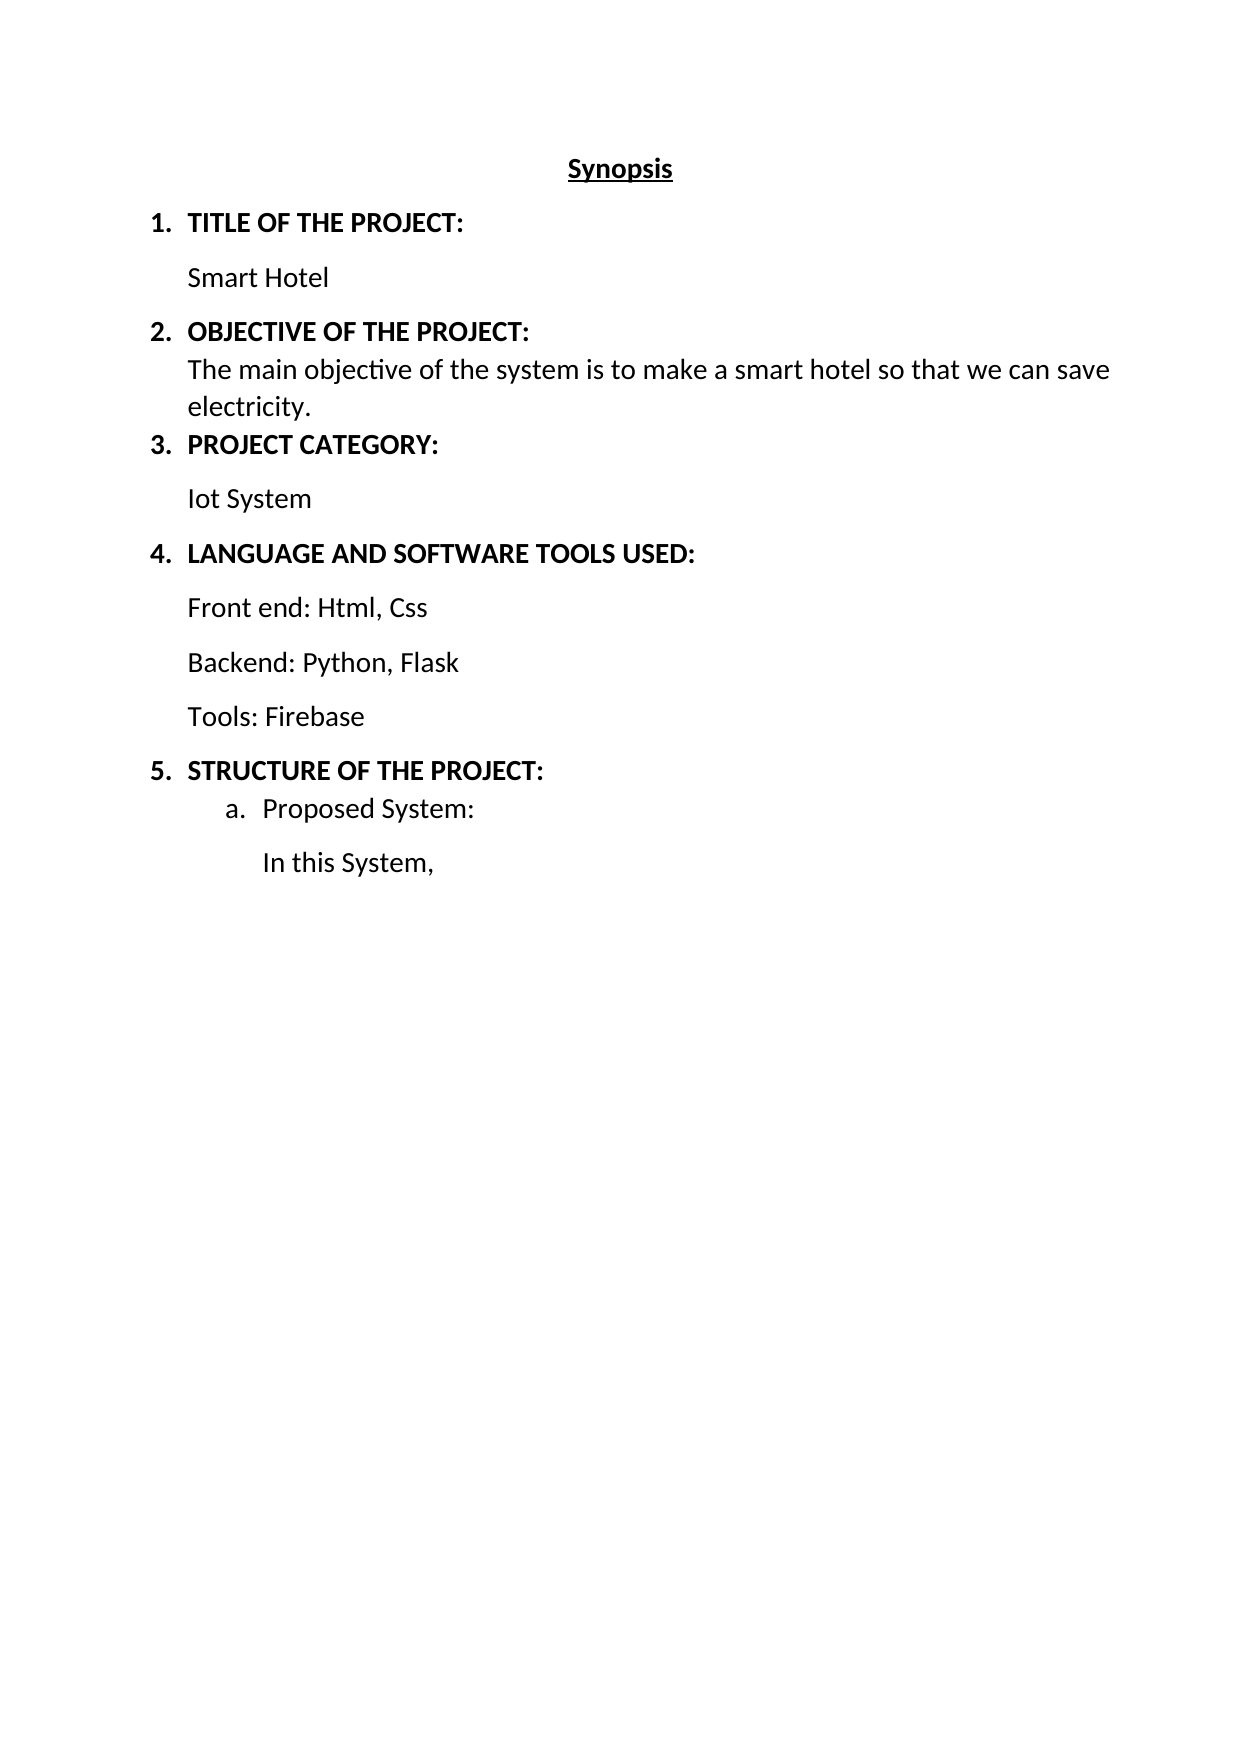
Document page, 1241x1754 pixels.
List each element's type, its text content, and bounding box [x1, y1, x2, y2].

text Front end: Html, Css [187, 589, 1128, 625]
list TITLE OF THE PROJECT: [150, 204, 1128, 240]
list STRUCTURE OF THE PROJECT: [150, 752, 1128, 788]
list LANGUAGE AND SOFTWARE TOOLS USED: [150, 535, 1128, 571]
list PROJECT CATEGORY: [150, 426, 1128, 462]
list OBJECTIVE OF THE PROJECT: [150, 313, 1128, 349]
list Proposed System: [225, 790, 1128, 826]
text In this System, [262, 844, 1128, 880]
text Tools: Firebase [187, 698, 1128, 734]
list The main objective of the system is to make a smart hotel so that we can save electricity. [187, 351, 1128, 424]
text Backend: Python, Flask [187, 644, 1128, 679]
text Smart Hotel [187, 259, 1128, 294]
text Iot System [187, 481, 1128, 516]
text Synopsis [112, 150, 1128, 186]
